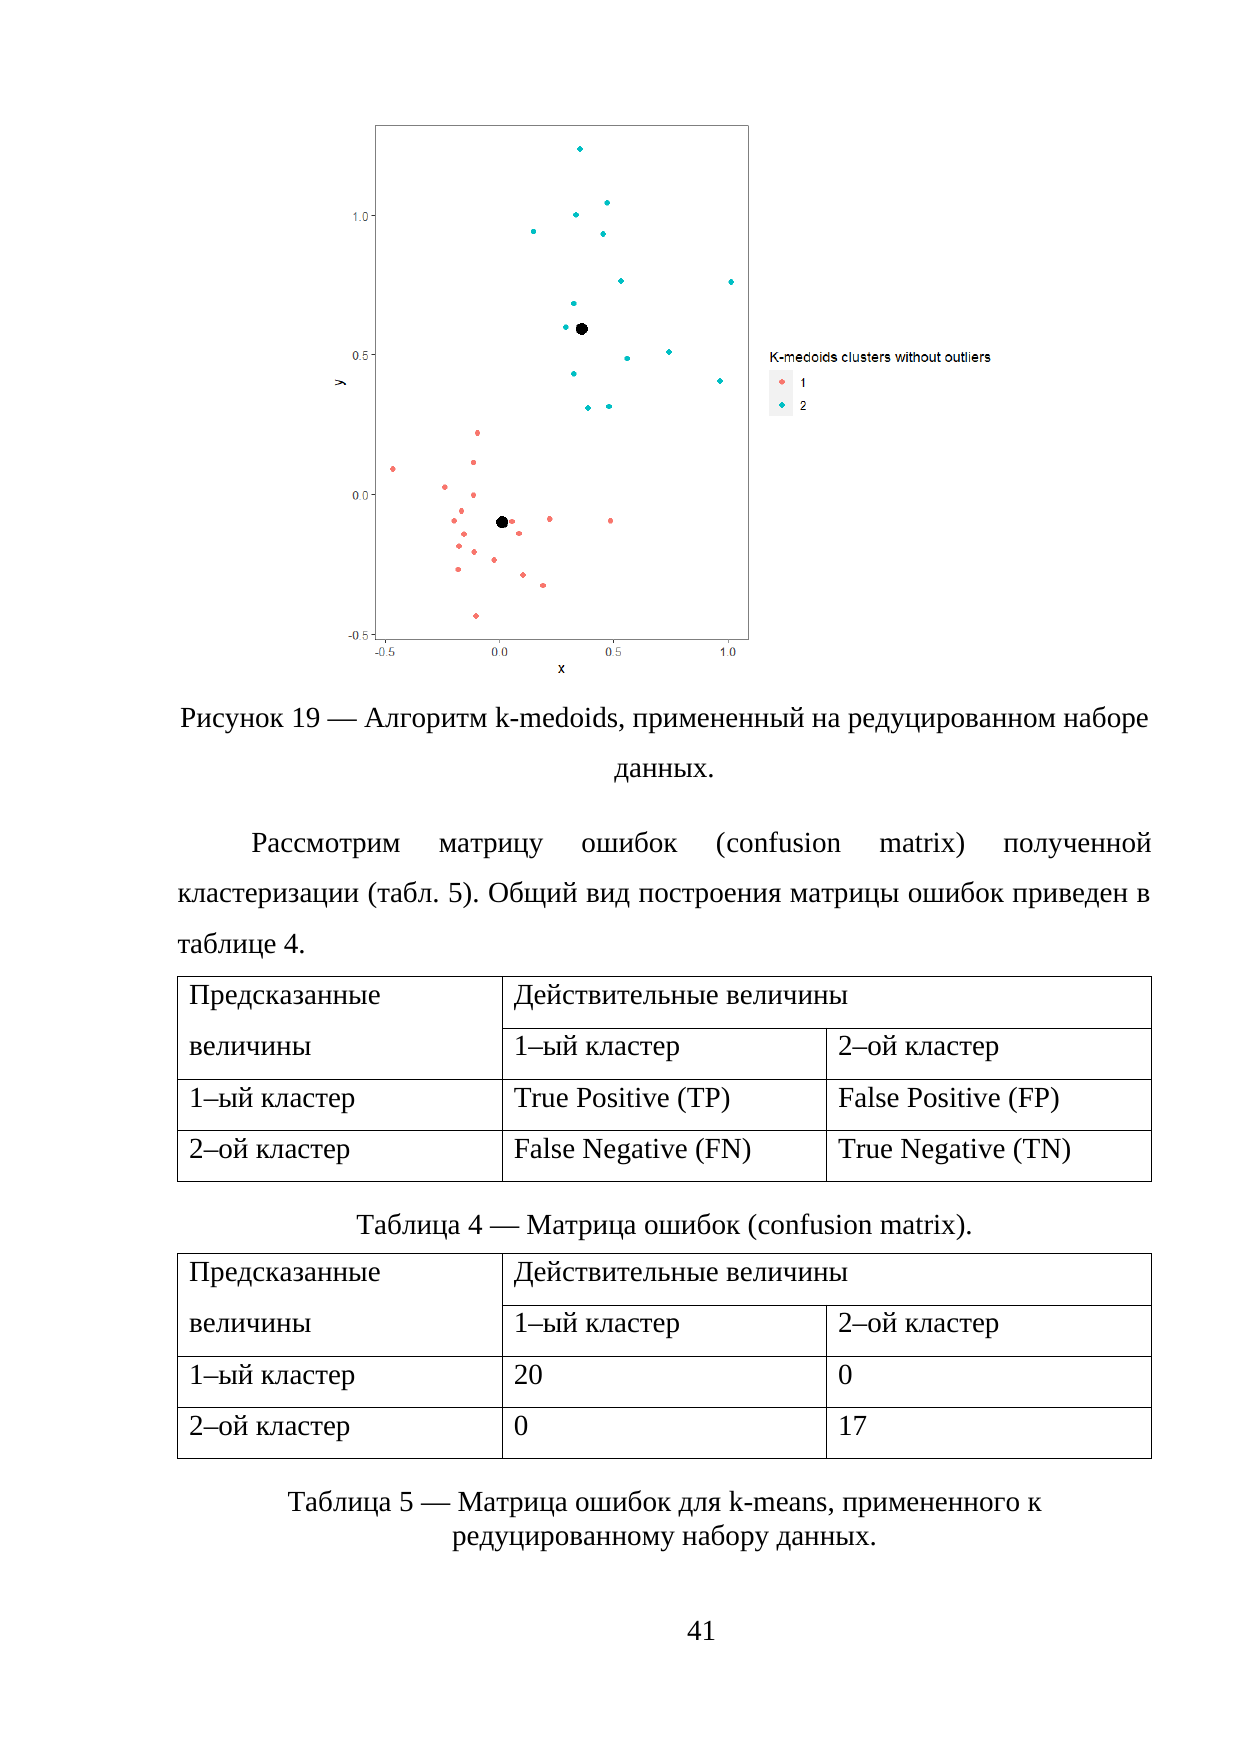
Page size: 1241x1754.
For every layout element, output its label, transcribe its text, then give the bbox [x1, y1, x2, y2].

table_cell 1–ый кластер [503, 1029, 826, 1079]
table_cell 2–ой кластер [178, 1131, 502, 1181]
table_cell 17 [827, 1408, 1151, 1458]
text Рисунок 19 — Алгоритм k-medoids, примененный на редуцированном наборе данных. [177, 700, 1152, 783]
table_cell 2–ой кластер [178, 1408, 502, 1458]
table_header Предсказанные величины [178, 1254, 502, 1356]
text Рассмотрим матрицу ошибок (confusion matrix) полученной кластеризации (табл. 5). Общий вид построения матрицы ошибок приведен в таблице 4. [177, 825, 1152, 959]
table_header Действительные величины [503, 977, 1151, 1027]
table_cell True Negative (TN) [827, 1131, 1151, 1181]
table_cell 0 [503, 1408, 826, 1458]
picture [323, 118, 1005, 683]
table_cell True Positive (TP) [503, 1080, 826, 1130]
table_cell 2–ой кластер [827, 1306, 1151, 1356]
table_cell 2–ой кластер [827, 1029, 1151, 1079]
table_cell 1–ый кластер [178, 1080, 502, 1130]
table_cell 20 [503, 1357, 826, 1407]
table_cell 0 [827, 1357, 1151, 1407]
table_cell 1–ый кластер [178, 1357, 502, 1407]
table_cell 1–ый кластер [503, 1306, 826, 1356]
text Таблица 4 — Матрица ошибок (confusion matrix). [177, 1207, 1152, 1241]
table_header Действительные величины [503, 1254, 1151, 1304]
table_header Предсказанные величины [178, 977, 502, 1079]
table_cell False Positive (FP) [827, 1080, 1151, 1130]
table_cell False Negative (FN) [503, 1131, 826, 1181]
text Таблица 5 — Матрица ошибок для k-means, примененного к редуцированному набору данных. [177, 1484, 1152, 1551]
